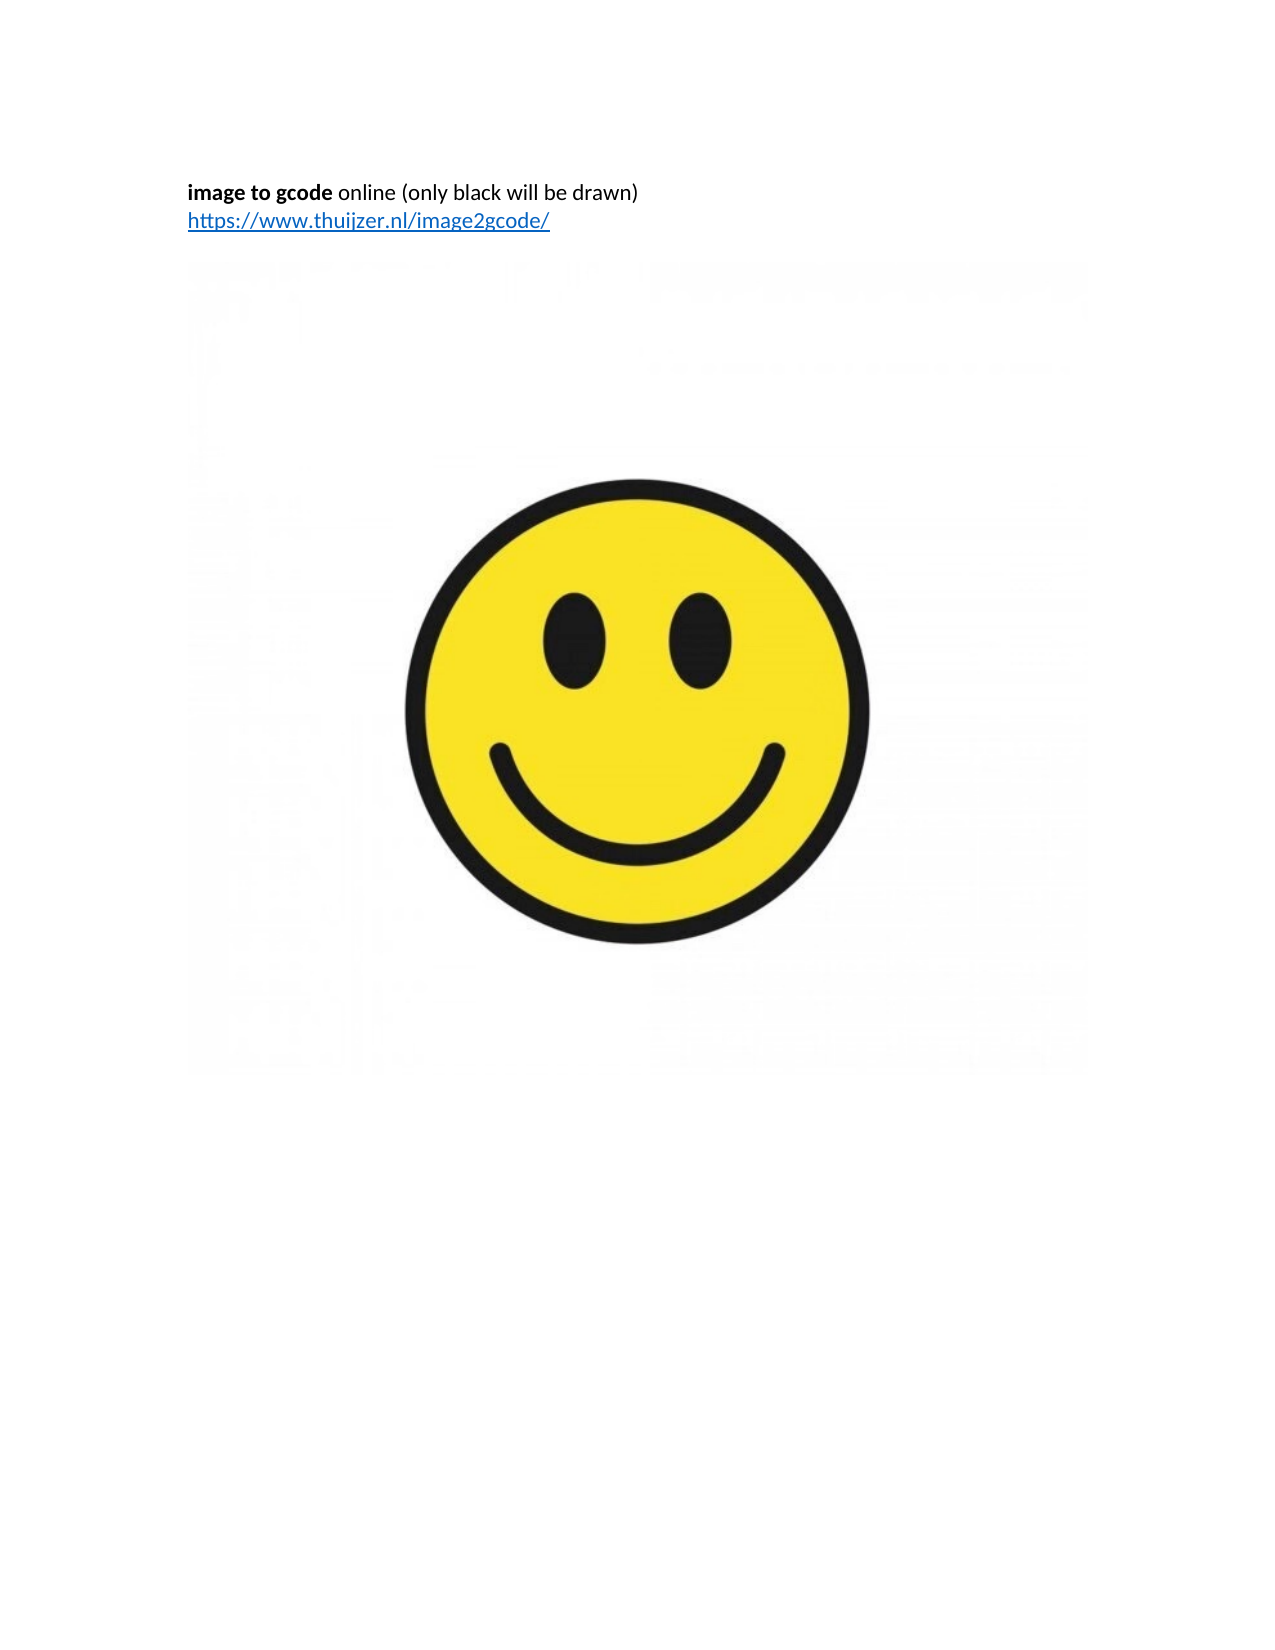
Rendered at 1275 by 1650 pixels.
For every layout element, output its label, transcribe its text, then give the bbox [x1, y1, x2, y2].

text https://www.thuijzer.nl/image2gcode/ [187, 206, 1087, 234]
text image to gcode online (only black will be drawn) [187, 178, 1087, 206]
picture [187, 262, 1088, 1075]
